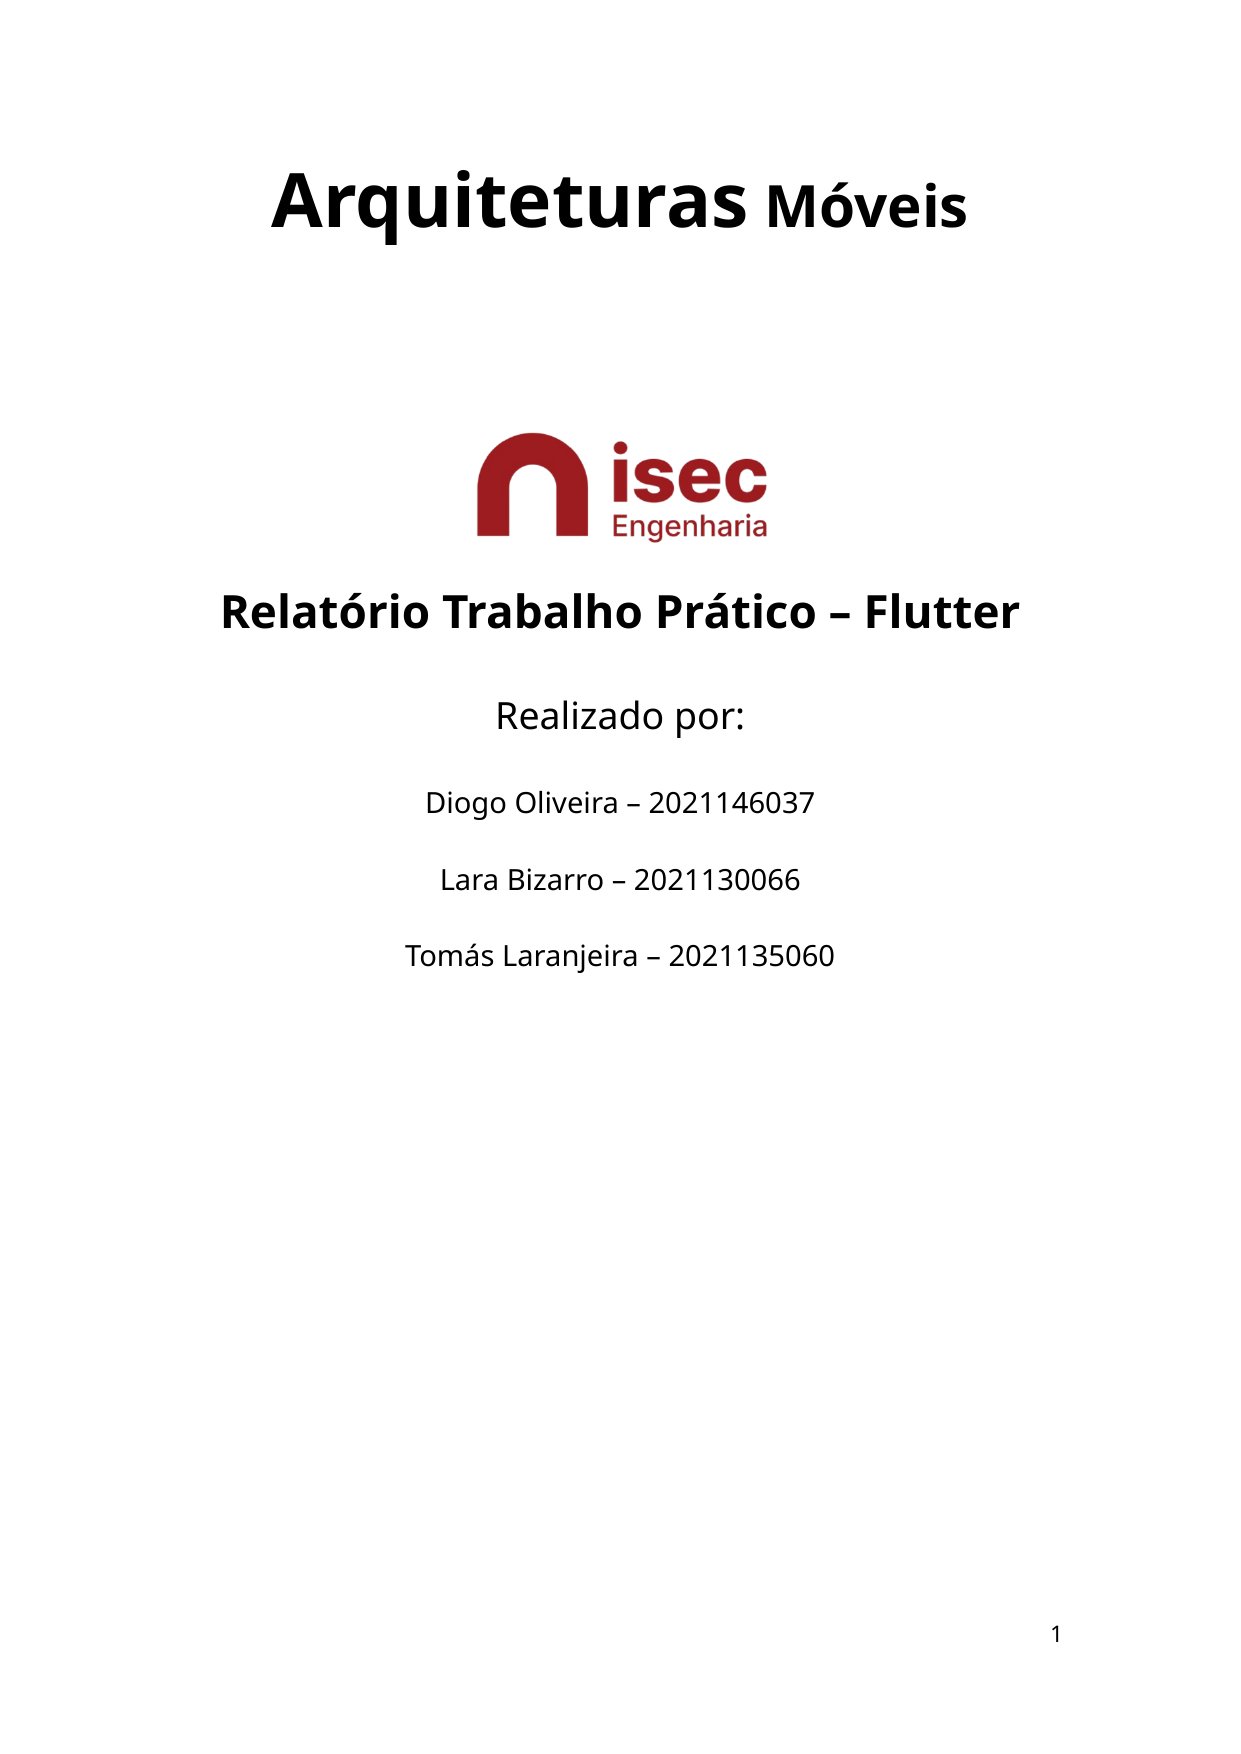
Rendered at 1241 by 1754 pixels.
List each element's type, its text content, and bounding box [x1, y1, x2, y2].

text Realizado por: [177, 689, 1063, 741]
text Arquiteturas Móveis [177, 148, 1063, 250]
text Relatório Trabalho Prático – Flutter [177, 579, 1063, 642]
text Tomás Laranjeira – 2021135060 [177, 935, 1063, 975]
text Diogo Oliveira – 2021146037 [177, 783, 1063, 822]
picture [470, 427, 770, 547]
text Lara Bizarro – 2021130066 [177, 859, 1063, 899]
